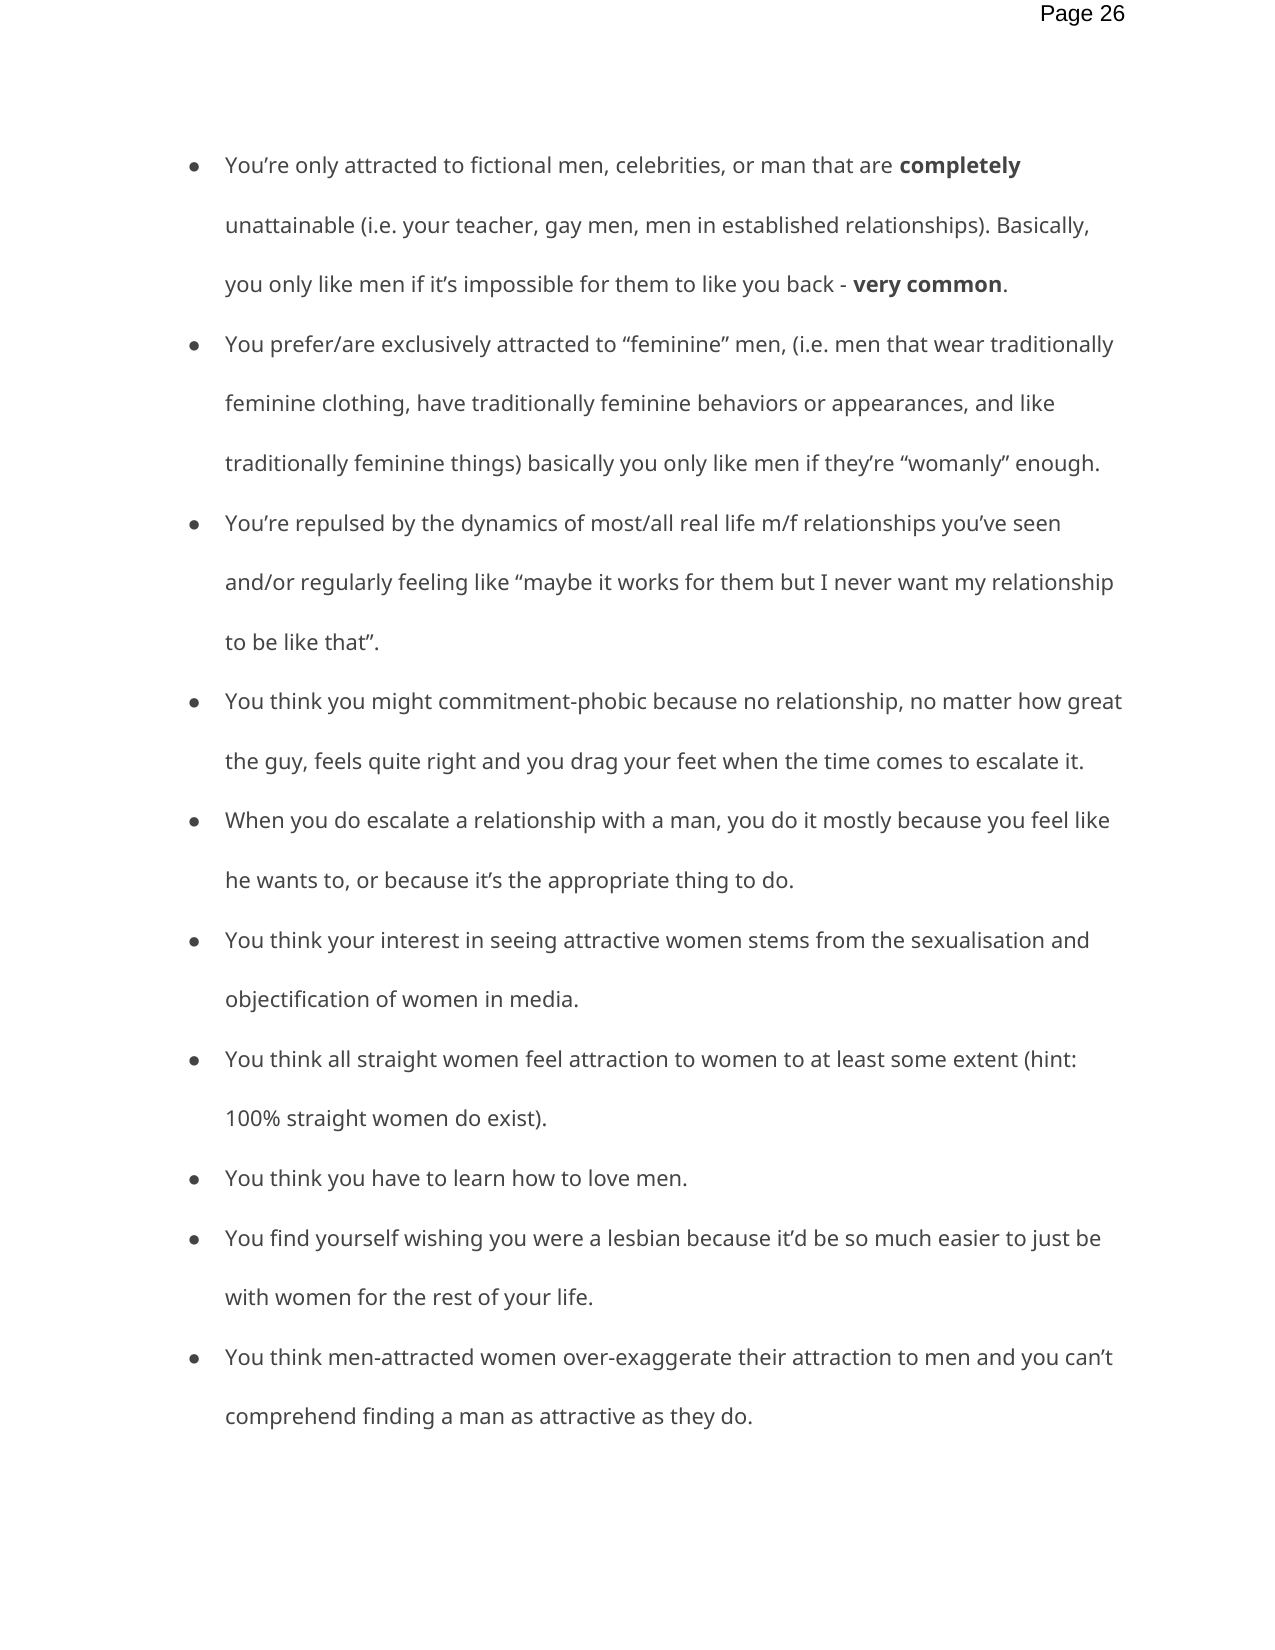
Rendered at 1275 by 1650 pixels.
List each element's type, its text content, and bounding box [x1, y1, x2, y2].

list You’re only attracted to fictional men, celebrities, or man that are completely unattainable (i.e. your teacher, gay men, men in established relationships). Basically, you only like men if it’s impossible for them to like you back - very common. [187, 150, 1125, 299]
list You think all straight women feel attraction to women to at least some extent (hint: 100% straight women do exist). [187, 1044, 1125, 1133]
list When you do escalate a relationship with a man, you do it mostly because you feel like he wants to, or because it’s the appropriate thing to do. [187, 805, 1125, 895]
list You think you have to learn how to love men. [187, 1163, 1125, 1193]
list You think men-attracted women over-exaggerate their attraction to men and you can’t comprehend finding a man as attractive as they do. [187, 1342, 1125, 1431]
list You prefer/are exclusively attracted to “feminine” men, (i.e. men that wear traditionally feminine clothing, have traditionally feminine behaviors or appearances, and like traditionally feminine things) basically you only like men if they’re “womanly” enough. [187, 329, 1125, 478]
list You find yourself wishing you were a lesbian because it’d be so much easier to just be with women for the rest of your life. [187, 1222, 1125, 1312]
list You’re repulsed by the dynamics of most/all real life m/f relationships you’ve seen and/or regularly feeling like “maybe it works for them but I never want my relationship to be like that”. [187, 507, 1125, 656]
list You think your interest in seeing attractive women stems from the sexualisation and objectification of women in media. [187, 924, 1125, 1014]
list You think you might commitment-phobic because no relationship, no matter how great the guy, feels quite right and you drag your feet when the time comes to escalate it. [187, 686, 1125, 776]
